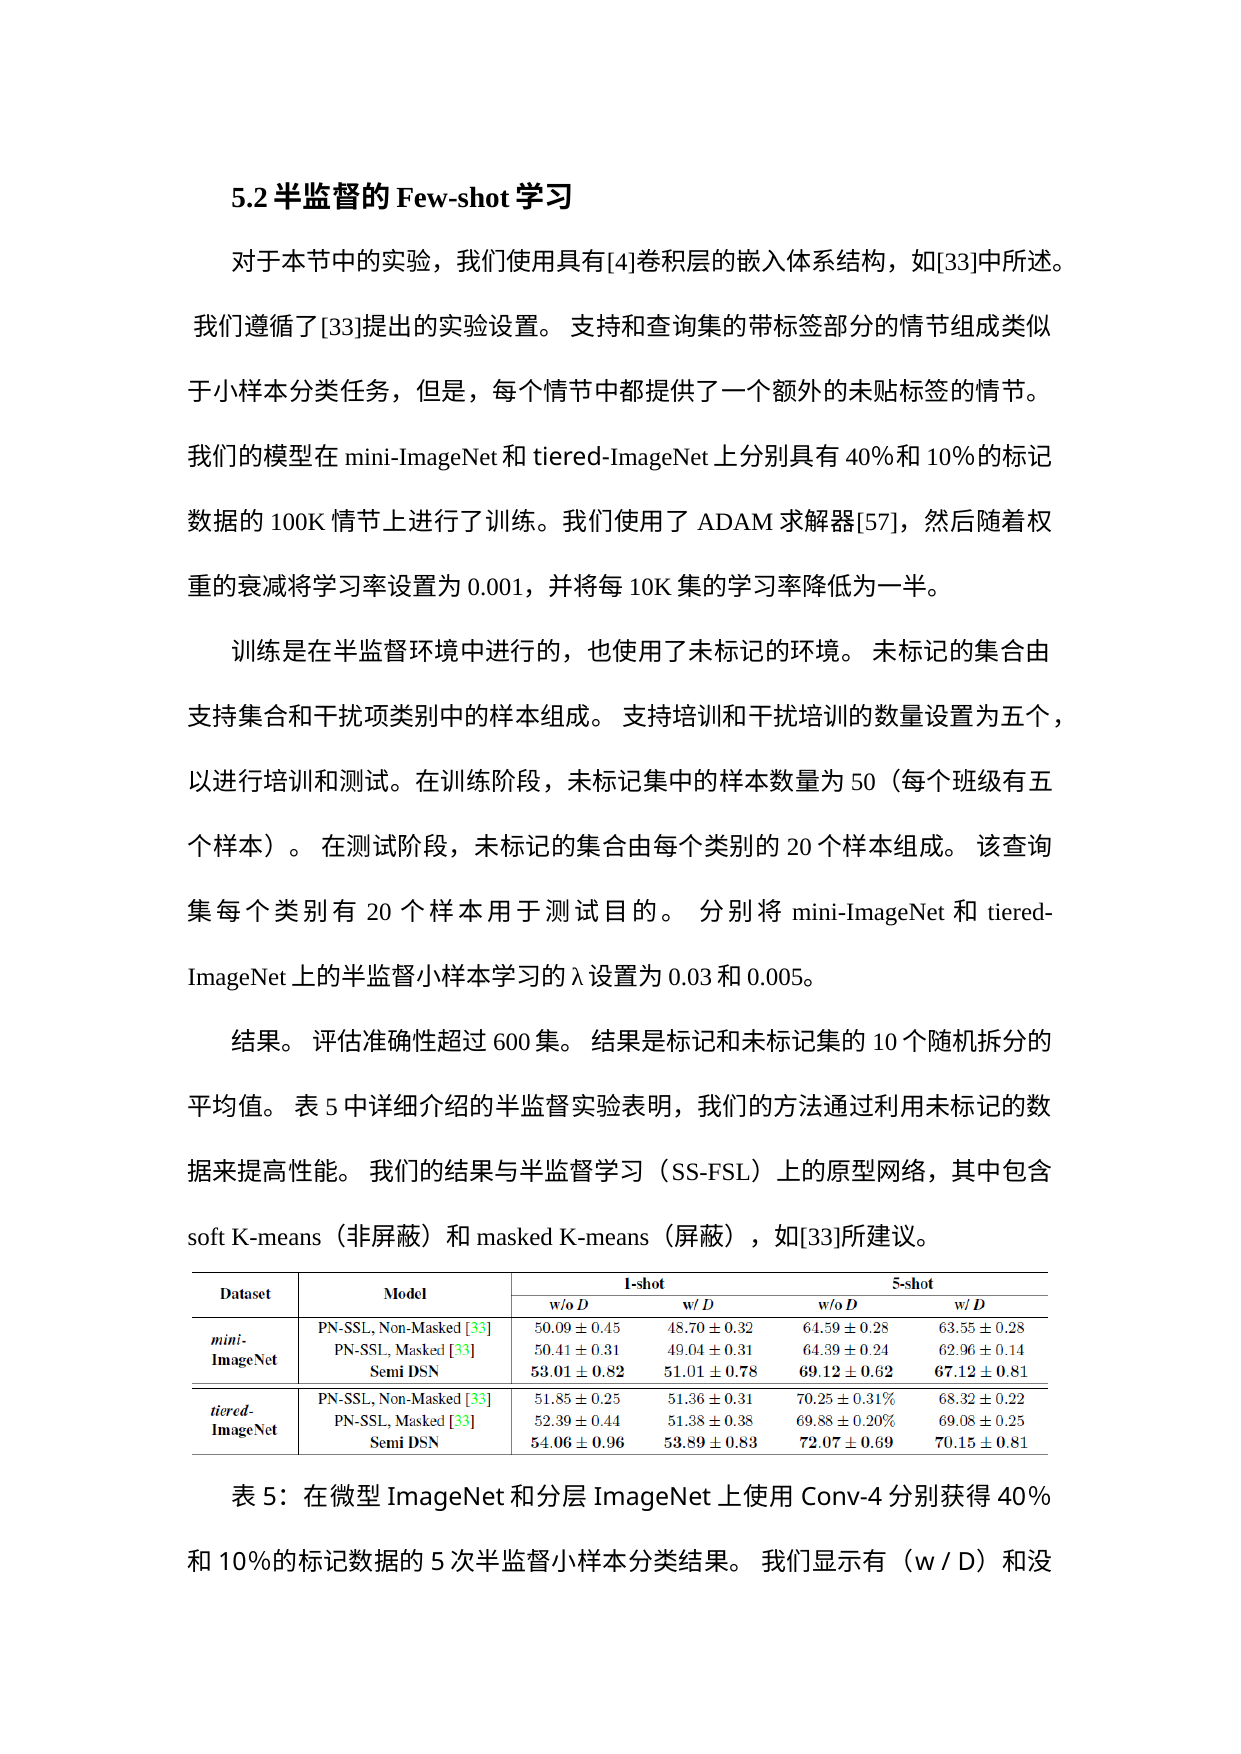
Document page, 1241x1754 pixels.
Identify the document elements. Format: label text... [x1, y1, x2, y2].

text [187, 1462, 1053, 1592]
text 5.2半监督的Few-shot学习 [187, 162, 1053, 227]
text 对于本节中的实验，我们使用具有[4]卷积层的嵌入体系结构，如[33]中所述。 我们遵循了[33]提出的实验设置。 支持和查询集的带标签部分的情节组成类似于小样本分类任务，但是，每个情节中都提供了一个额外的未贴标签的情节。 我们的模型在mini-ImageNet和tiered-ImageNet上分别具有40％和10％的标记数据的100K情节上进行了训练。我们使用了ADAM求解器[57]，然后随着权重的衰减将学习率设置为0.001，并将每10K集的学习率降低为一半。 [187, 227, 1053, 617]
text 结果。 评估准确性超过600集。 结果是标记和未标记集的10个随机拆分的平均值。 表5中详细介绍的半监督实验表明，我们的方法通过利用未标记的数据来提高性能。 我们的结果与半监督学习（SS-FSL）上的原型网络，其中包含soft K-means（非屏蔽）和masked K-means（屏蔽），如[33]所建议。 [187, 1007, 1053, 1267]
text 训练是在半监督环境中进行的，也使用了未标记的环境。 未标记的集合由支持集合和干扰项类别中的样本组成。 支持培训和干扰培训的数量设置为五个，以进行培训和测试。在训练阶段，未标记集中的样本数量为50（每个班级有五个样本）。 在测试阶段，未标记的集合由每个类别的20个样本组成。 该查询集每个类别有20个样本用于测试目的。 分别将mini-ImageNet和tiered-ImageNet上的半监督小样本学习的λ设置为0.03和0.005。 [187, 617, 1053, 1007]
picture [187, 1267, 1053, 1460]
